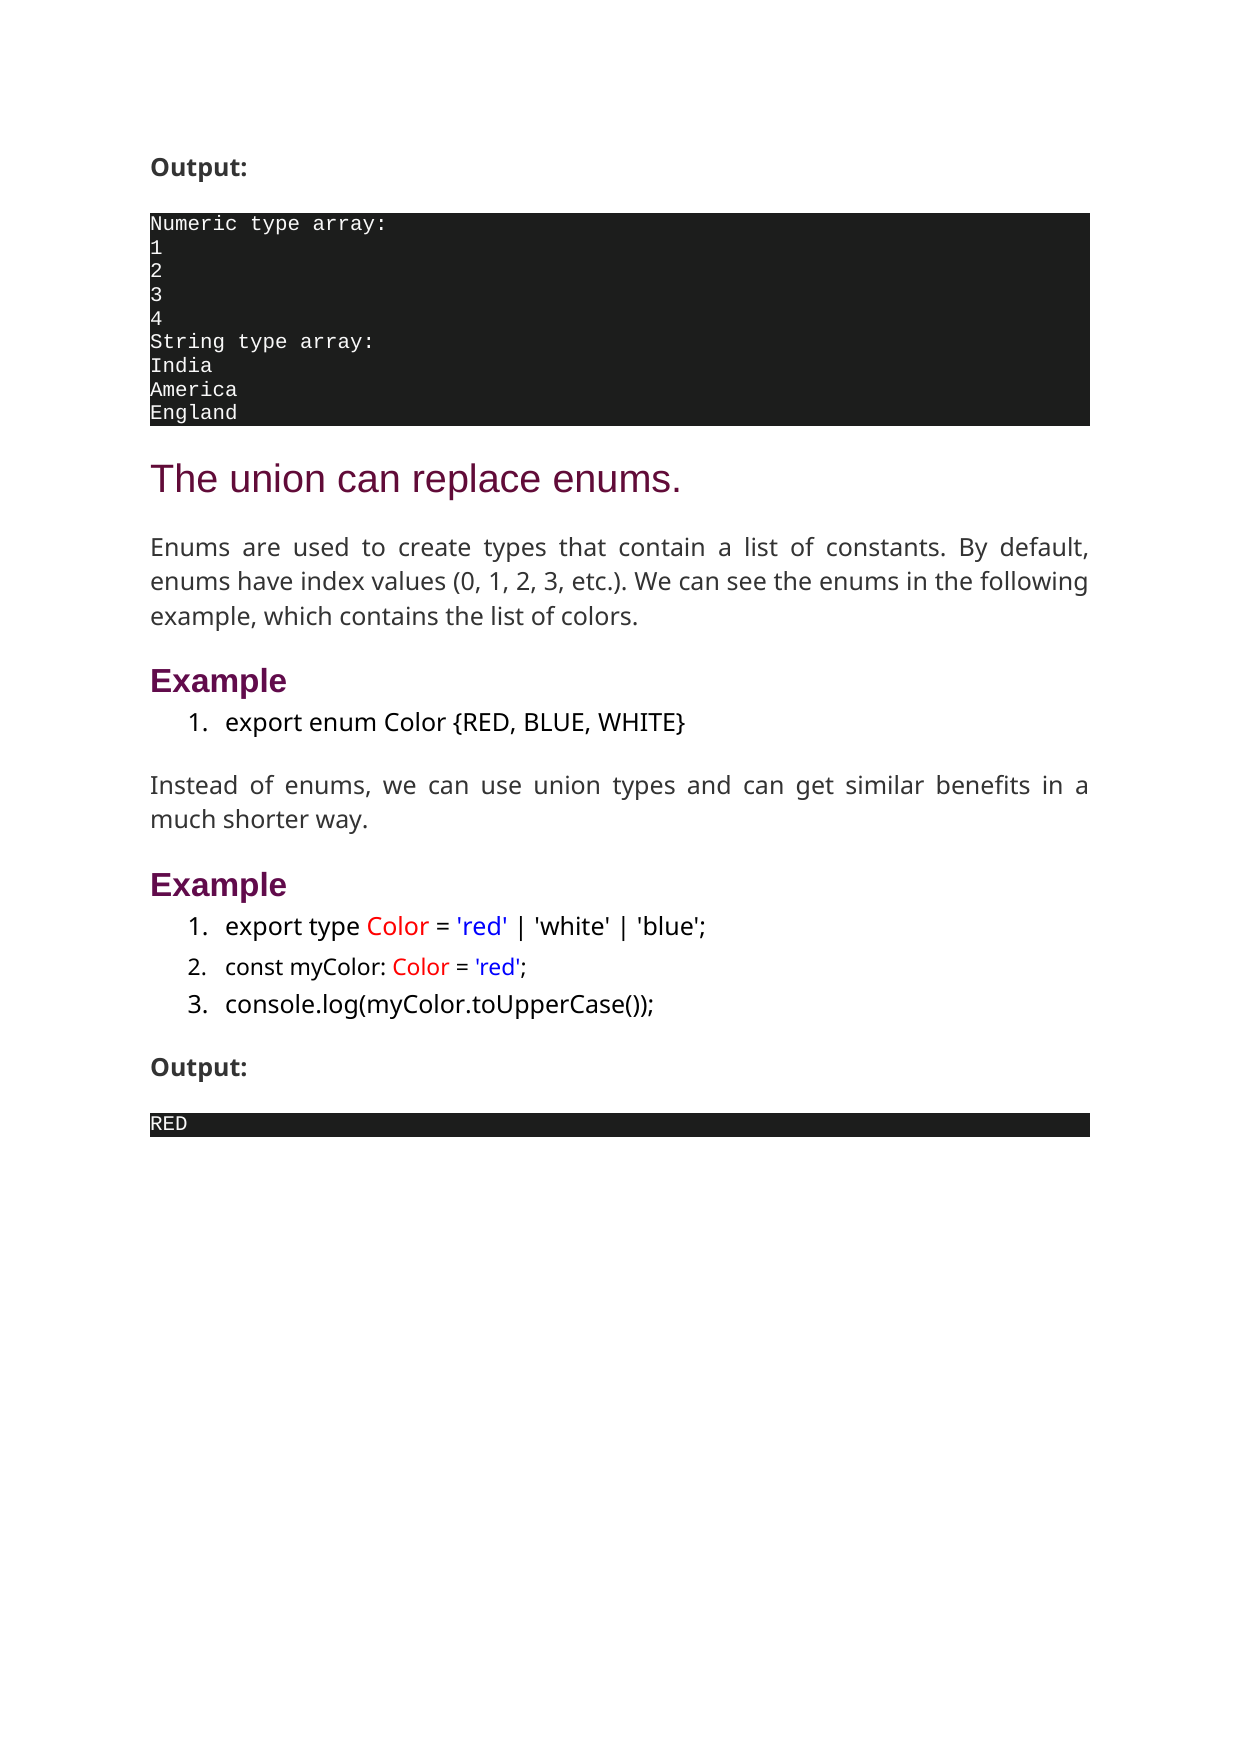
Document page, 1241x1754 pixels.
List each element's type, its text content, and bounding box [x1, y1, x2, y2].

text India [150, 355, 1090, 379]
subtitle The union can replace enums. [150, 455, 1090, 501]
text 1 [150, 237, 1090, 261]
text String type array: [150, 331, 1090, 355]
text Instead of enums, we can use union types and can get similar benefits in a much shorter way. [150, 768, 1090, 836]
text America [150, 379, 1090, 402]
text Numeric type array: [150, 213, 1090, 237]
list export type Color = 'red' | 'white' | 'blue'; [187, 904, 1090, 943]
text 3 [150, 284, 1090, 308]
text 4 [150, 308, 1090, 331]
text RED [150, 1113, 1090, 1137]
subtitle Example [150, 661, 1090, 700]
list const myColor: Color = 'red'; [187, 943, 1090, 982]
text Output: [150, 150, 1090, 184]
text England [150, 402, 1090, 426]
subtitle Example [150, 865, 1090, 904]
text Enums are used to create types that contain a list of constants. By default, enums have index values (0, 1, 2, 3, etc.). We can see the enums in the following example, which contains the list of colors. [150, 530, 1090, 632]
text 2 [150, 261, 1090, 284]
text Output: [150, 1050, 1090, 1084]
list console.log(myColor.toUpperCase()); [187, 982, 1090, 1021]
list export enum Color {RED, BLUE, WHITE} [187, 700, 1090, 739]
